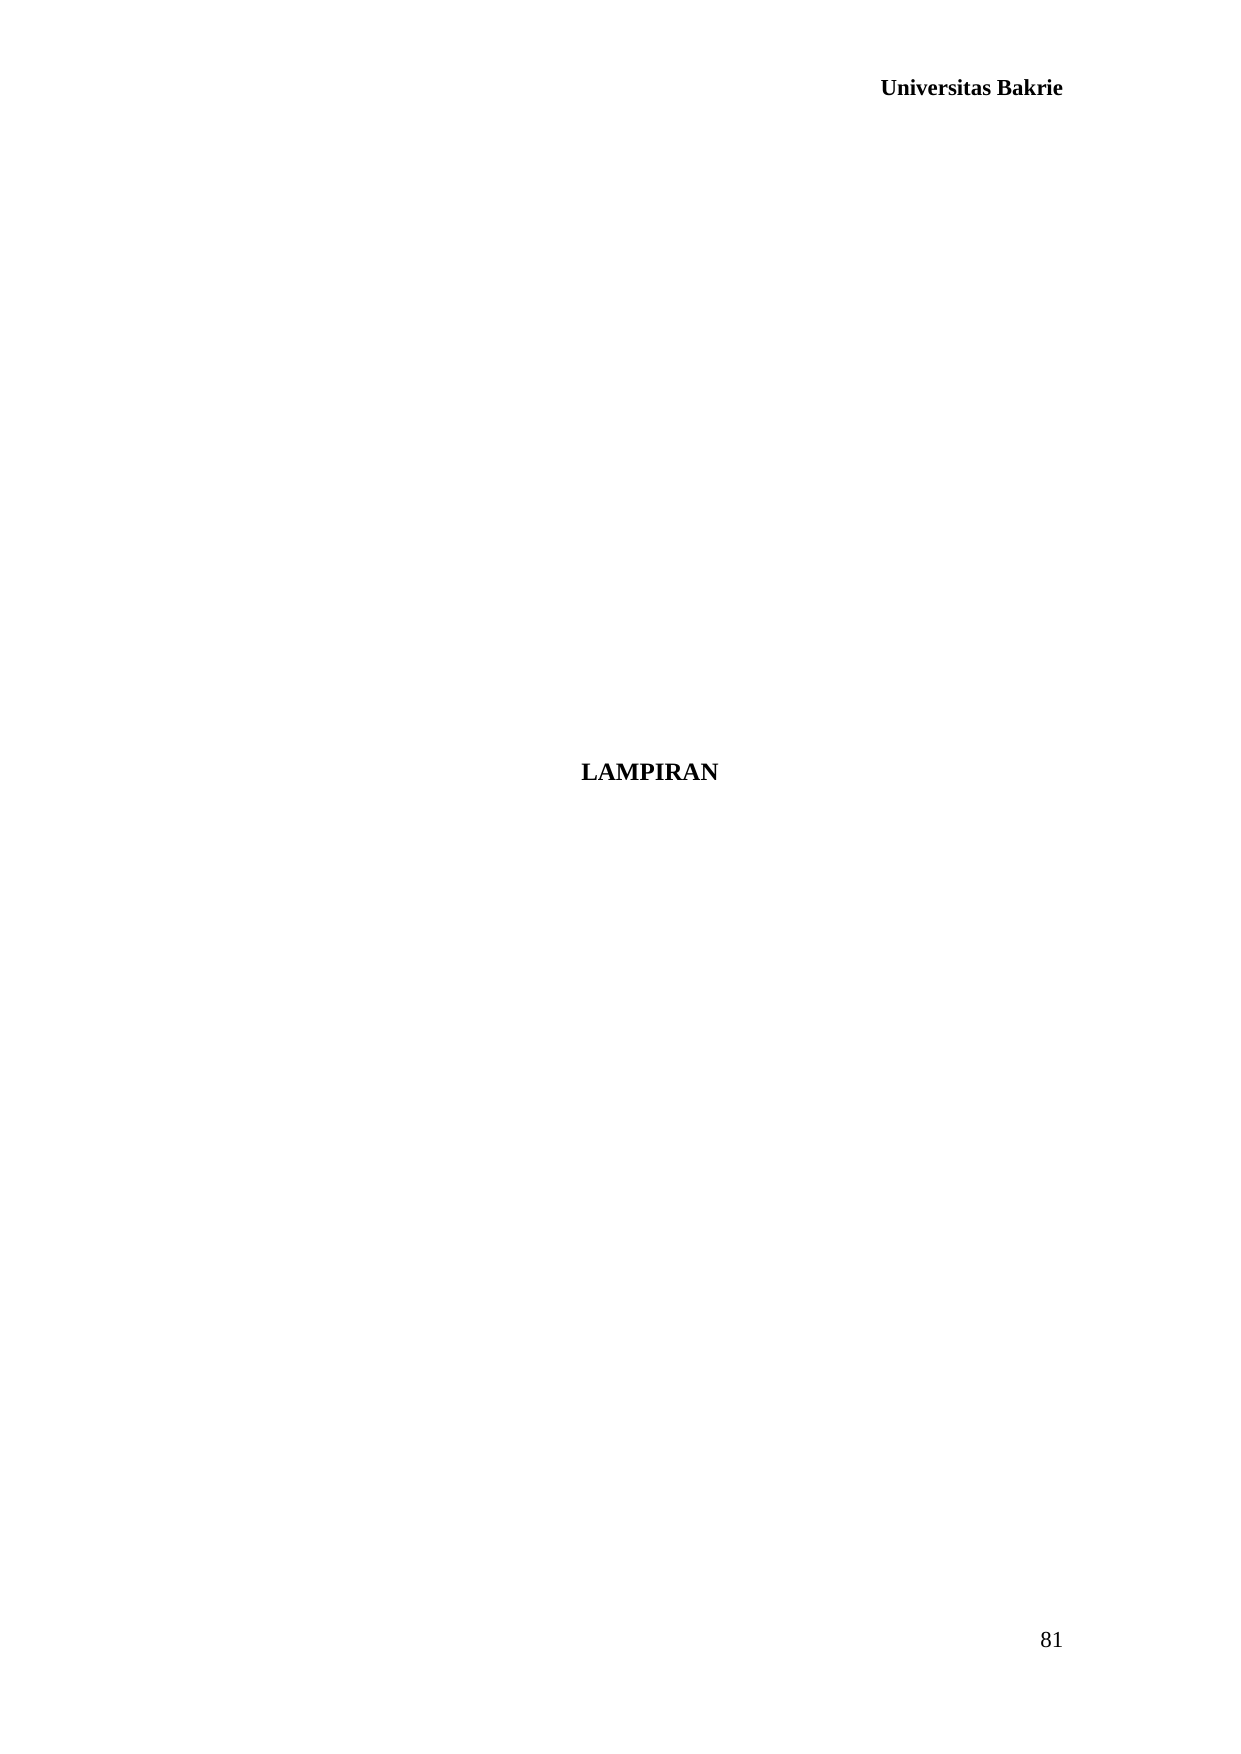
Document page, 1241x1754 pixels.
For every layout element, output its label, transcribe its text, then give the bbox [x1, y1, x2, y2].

subtitle LAMPIRAN [236, 757, 1063, 786]
